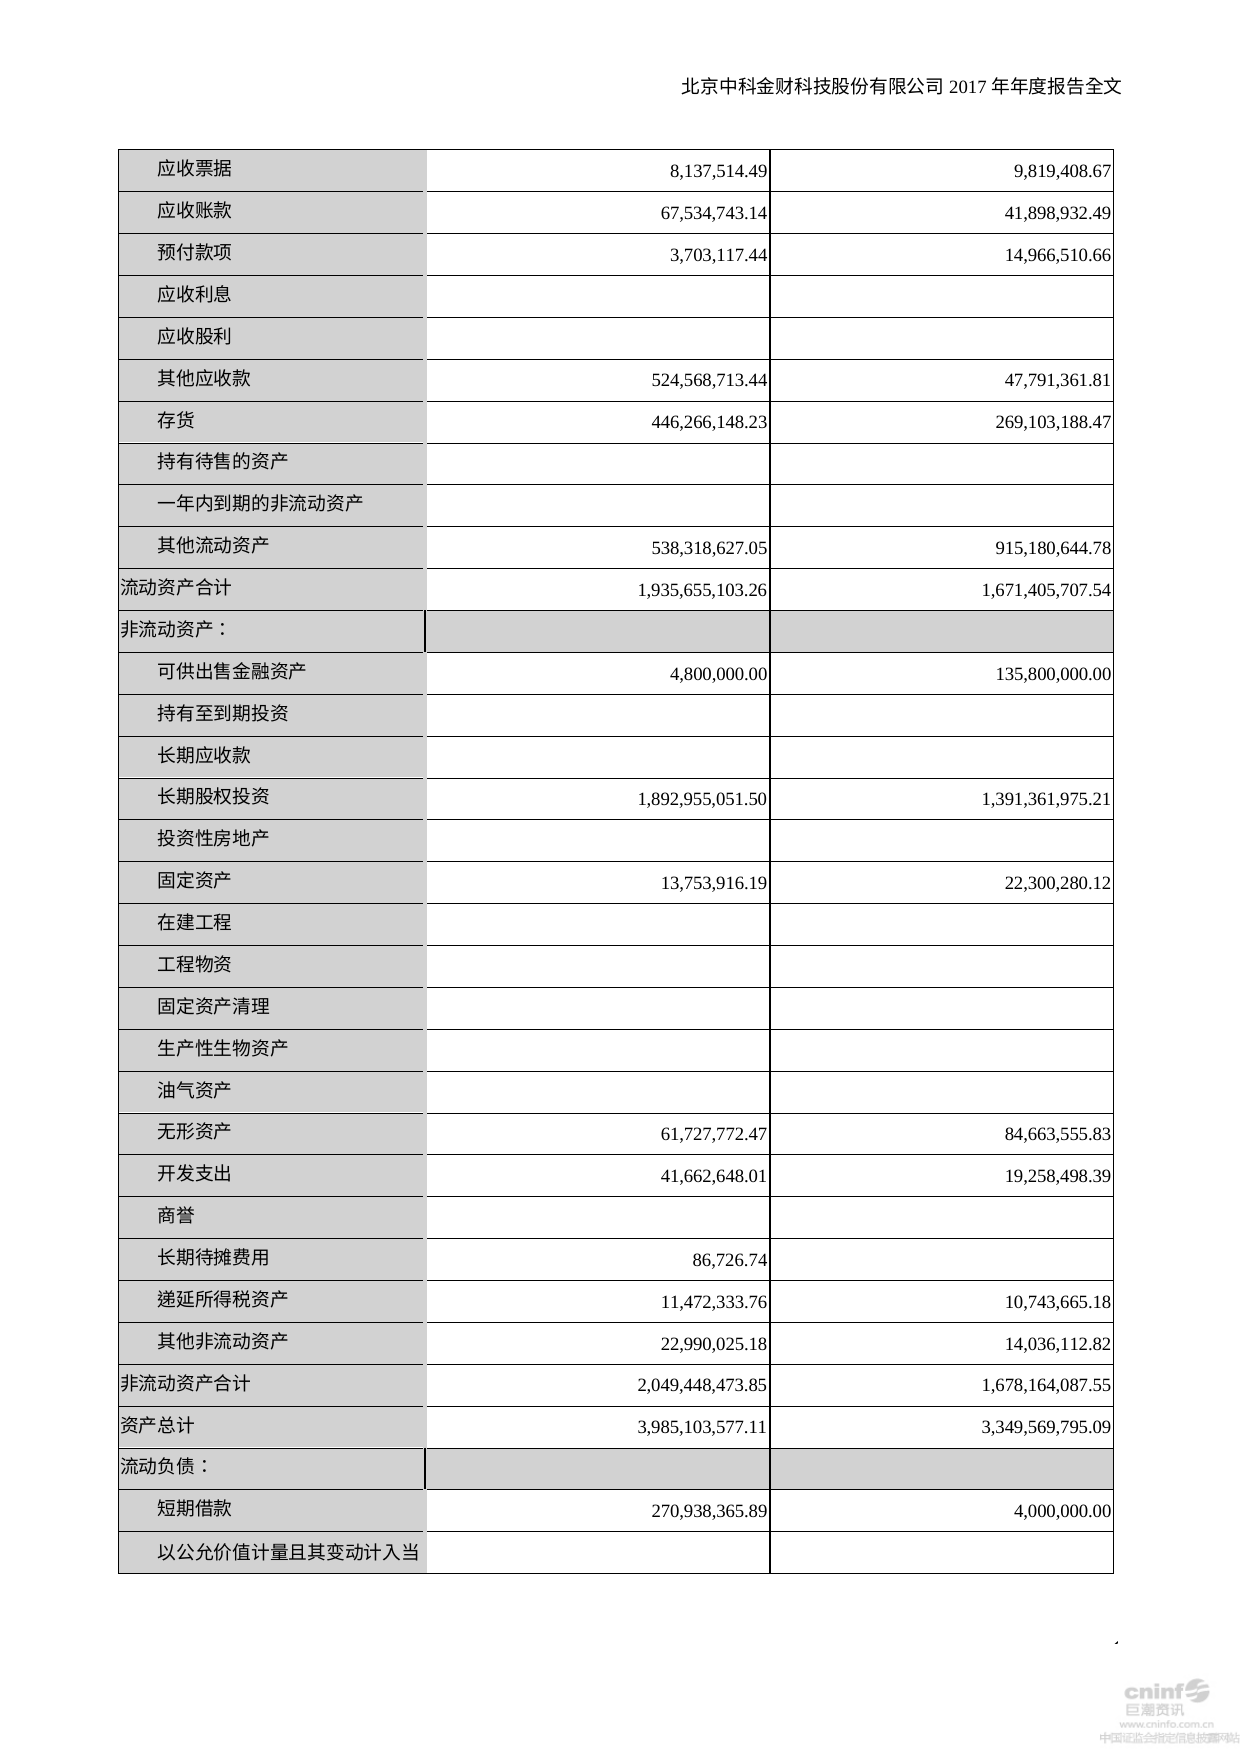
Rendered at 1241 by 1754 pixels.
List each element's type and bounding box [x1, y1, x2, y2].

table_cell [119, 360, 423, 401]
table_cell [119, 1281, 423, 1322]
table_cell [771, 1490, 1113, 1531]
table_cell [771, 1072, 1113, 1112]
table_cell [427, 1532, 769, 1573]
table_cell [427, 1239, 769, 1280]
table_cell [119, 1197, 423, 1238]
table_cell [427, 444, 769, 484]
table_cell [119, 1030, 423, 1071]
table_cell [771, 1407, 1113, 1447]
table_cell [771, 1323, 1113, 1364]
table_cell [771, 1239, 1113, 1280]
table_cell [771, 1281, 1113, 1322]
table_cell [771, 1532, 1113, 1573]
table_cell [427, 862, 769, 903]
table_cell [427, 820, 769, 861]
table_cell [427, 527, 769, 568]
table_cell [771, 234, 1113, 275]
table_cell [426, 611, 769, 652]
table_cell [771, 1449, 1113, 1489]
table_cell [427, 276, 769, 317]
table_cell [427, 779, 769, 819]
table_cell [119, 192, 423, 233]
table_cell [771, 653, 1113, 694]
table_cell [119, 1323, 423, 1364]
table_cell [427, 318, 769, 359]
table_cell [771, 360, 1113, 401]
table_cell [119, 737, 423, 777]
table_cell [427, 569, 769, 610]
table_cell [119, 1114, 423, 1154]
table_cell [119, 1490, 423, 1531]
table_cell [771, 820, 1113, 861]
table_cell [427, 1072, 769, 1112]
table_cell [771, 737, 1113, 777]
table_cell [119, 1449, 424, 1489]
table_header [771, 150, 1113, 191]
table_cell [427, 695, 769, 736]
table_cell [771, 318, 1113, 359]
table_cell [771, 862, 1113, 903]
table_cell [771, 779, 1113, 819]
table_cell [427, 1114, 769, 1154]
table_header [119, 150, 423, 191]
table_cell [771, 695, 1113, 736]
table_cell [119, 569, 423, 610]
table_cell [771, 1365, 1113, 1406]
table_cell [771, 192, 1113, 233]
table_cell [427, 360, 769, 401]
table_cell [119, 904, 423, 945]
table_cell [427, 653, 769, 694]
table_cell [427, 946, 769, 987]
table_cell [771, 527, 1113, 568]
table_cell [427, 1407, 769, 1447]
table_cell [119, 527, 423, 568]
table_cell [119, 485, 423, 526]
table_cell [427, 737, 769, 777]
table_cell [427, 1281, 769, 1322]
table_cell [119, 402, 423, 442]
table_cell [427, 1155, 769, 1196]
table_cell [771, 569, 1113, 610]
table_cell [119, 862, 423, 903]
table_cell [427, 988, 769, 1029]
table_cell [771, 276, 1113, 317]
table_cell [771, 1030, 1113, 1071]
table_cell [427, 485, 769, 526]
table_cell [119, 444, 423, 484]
picture [1099, 1673, 1241, 1754]
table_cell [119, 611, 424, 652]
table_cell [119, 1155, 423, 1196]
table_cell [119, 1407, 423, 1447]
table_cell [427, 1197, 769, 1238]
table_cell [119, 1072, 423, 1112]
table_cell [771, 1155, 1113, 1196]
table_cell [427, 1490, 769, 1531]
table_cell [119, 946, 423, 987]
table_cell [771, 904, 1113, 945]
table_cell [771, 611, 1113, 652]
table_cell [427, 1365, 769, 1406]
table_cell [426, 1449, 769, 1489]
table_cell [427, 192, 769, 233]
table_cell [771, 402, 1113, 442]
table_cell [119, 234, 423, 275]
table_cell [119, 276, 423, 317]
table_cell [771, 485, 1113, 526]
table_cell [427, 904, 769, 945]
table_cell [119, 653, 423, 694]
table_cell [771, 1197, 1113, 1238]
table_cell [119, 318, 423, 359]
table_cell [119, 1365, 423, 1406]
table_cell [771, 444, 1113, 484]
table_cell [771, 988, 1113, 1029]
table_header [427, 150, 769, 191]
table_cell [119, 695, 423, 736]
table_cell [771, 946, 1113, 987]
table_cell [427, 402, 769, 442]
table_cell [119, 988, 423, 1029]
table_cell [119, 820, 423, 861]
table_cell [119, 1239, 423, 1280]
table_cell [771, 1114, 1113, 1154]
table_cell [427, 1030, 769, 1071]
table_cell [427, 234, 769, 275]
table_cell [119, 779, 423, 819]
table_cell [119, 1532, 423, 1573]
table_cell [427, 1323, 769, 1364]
